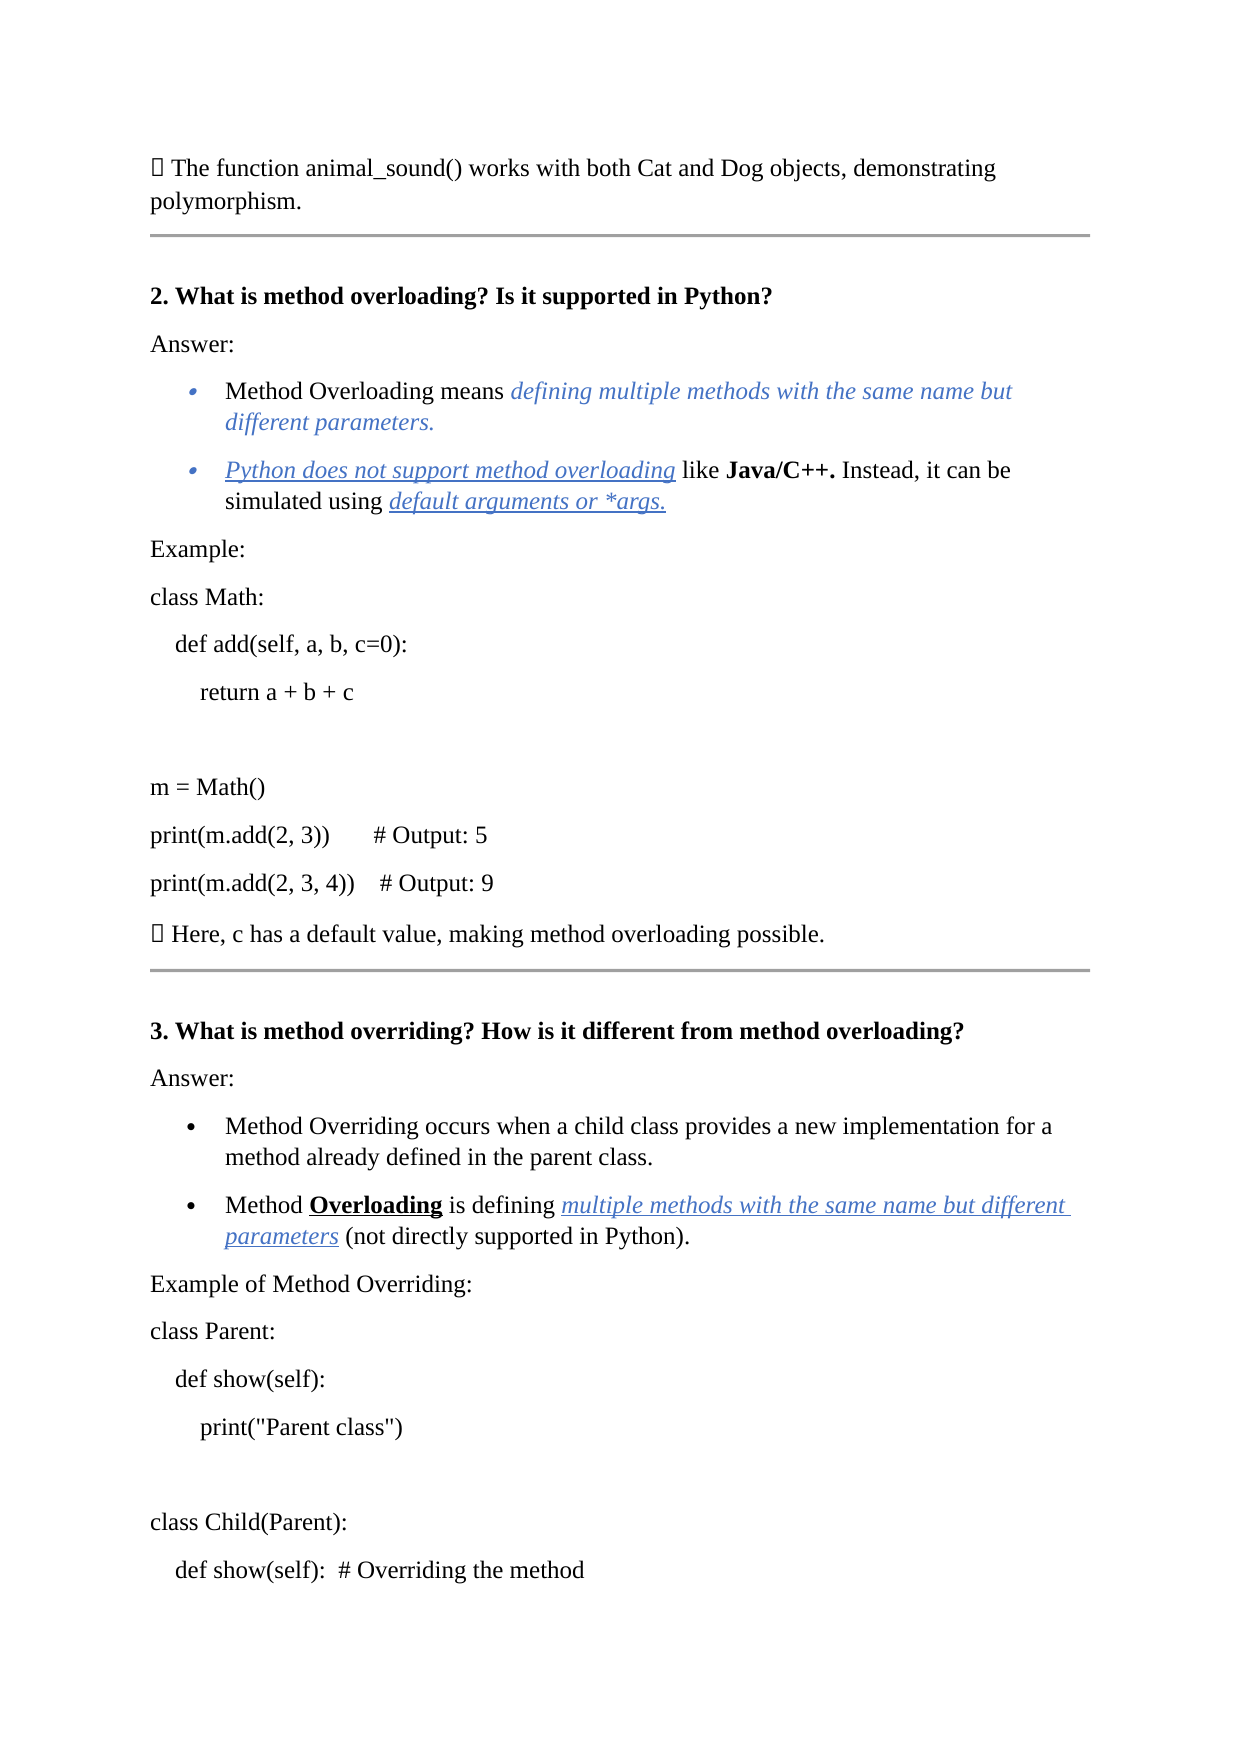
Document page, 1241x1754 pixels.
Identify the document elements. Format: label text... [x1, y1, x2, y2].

text Answer: [150, 329, 1090, 357]
list Method Overriding occurs when a child class provides a new implementation for a method already defined in the parent class. [187, 1111, 1090, 1171]
text print(m.add(2, 3, 4)) # Output: 9 [150, 868, 1090, 897]
text def show(self): # Overriding the method [150, 1555, 1090, 1584]
list Method Overloading means defining multiple methods with the same name but different parameters. [187, 376, 1090, 436]
text Answer: [150, 1063, 1090, 1092]
text class Child(Parent): [150, 1507, 1090, 1536]
text return a + b + c [150, 677, 1090, 706]
text def add(self, a, b, c=0): [150, 629, 1090, 658]
text Example: [150, 534, 1090, 563]
text print("Parent class") [150, 1412, 1090, 1441]
text 3. What is method overriding? How is it different from method overloading? [150, 1016, 1090, 1044]
text print(m.add(2, 3)) # Output: 5 [150, 820, 1090, 849]
text class Math: [150, 582, 1090, 610]
text 🔹 The function animal_sound() works with both Cat and Dog objects, demonstrating polymorphism. [150, 150, 1090, 215]
text m = Math() [150, 772, 1090, 801]
text def show(self): [150, 1364, 1090, 1393]
text 🔹 Here, c has a default value, making method overloading possible. [150, 916, 1090, 949]
text Example of Method Overriding: [150, 1269, 1090, 1297]
list Method Overloading is defining multiple methods with the same name but different parameters (not directly supported in Python). [187, 1190, 1090, 1250]
text class Parent: [150, 1316, 1090, 1345]
text 2. What is method overloading? Is it supported in Python? [150, 281, 1090, 310]
list Python does not support method overloading like Java/C++. Instead, it can be simulated using default arguments or *args. [187, 455, 1090, 515]
